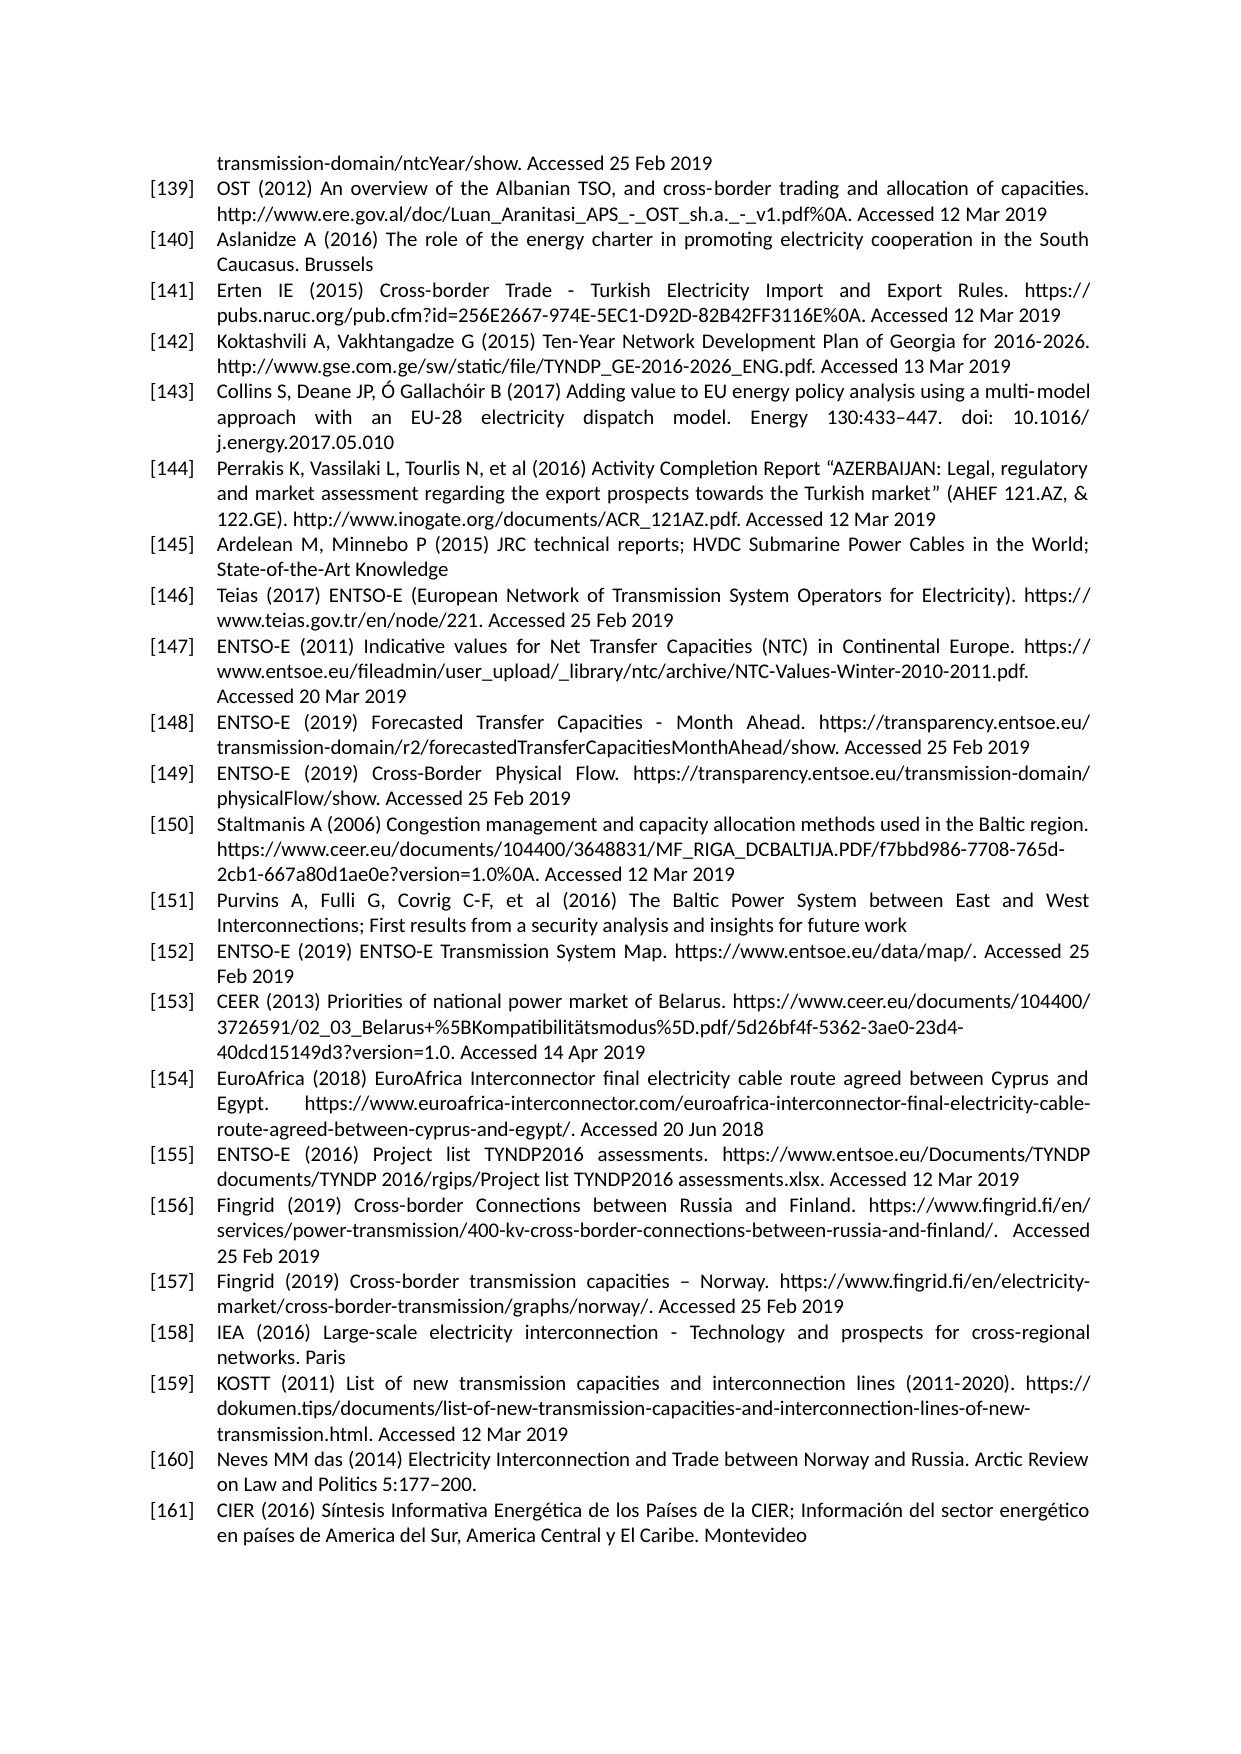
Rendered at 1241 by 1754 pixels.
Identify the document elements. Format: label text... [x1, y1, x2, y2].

text [144] Perrakis K, Vassilaki L, Tourlis N, et al (2016) Activity Completion Report “AZERBAIJAN: Legal, regulatory and market assessment regarding the export prospects towards the Turkish market” (AHEF 121.AZ, &​ 122.GE). http:/​/​www.inogate.org/​documents/​ACR_​121AZ.pdf. Accessed 12 Mar 2019 [150, 455, 1090, 531]
text [161] CIER (2016) Síntesis Informativa Energética de los Países de la CIER; Información del sector energético en países de America del Sur, America Central y El Caribe. Montevideo [150, 1497, 1090, 1548]
text [139] OST (2012) An overview of the Albanian TSO, and cross-​border trading and allocation of capacities. http:/​/​www.ere.gov.al/​doc/​Luan_​Aranitasi_​APS_​-​_​OST_​sh.a._​-​_​v1.pdf%​0A. Accessed 12 Mar 2019 [150, 175, 1090, 226]
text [150, 150, 1090, 175]
text [159] KOSTT (2011) List of new transmission capacities and interconnection lines (2011-​2020). https:/​/​dokumen.tips/​documents/​list-​of-​new-​transmission-​capacities-​and-​interconnection-​lines-​of-​new-​transmission.html. Accessed 12 Mar 2019 [150, 1370, 1090, 1446]
text [140] Aslanidze A (2016) The role of the energy charter in promoting electricity cooperation in the South Caucasus. Brussels [150, 226, 1090, 277]
text [147] ENTSO-​E (2011) Indicative values for Net Transfer Capacities (NTC) in Continental Europe. https:/​/​www.entsoe.eu/​fileadmin/​user_​upload/​_​library/​ntc/​archive/​NTC-​Values-​Winter-​2010-​2011.pdf. Accessed 20 Mar 2019 [150, 633, 1090, 709]
text [151] Purvins A, Fulli G, Covrig C-​F, et al (2016) The Baltic Power System between East and West Interconnections; First results from a security analysis and insights for future work [150, 887, 1090, 938]
text [157] Fingrid (2019) Cross-​border transmission capacities – Norway. https:/​/​www.fingrid.fi/​en/​electricity-​market/​cross-​border-​transmission/​graphs/​norway/​. Accessed 25 Feb 2019 [150, 1268, 1090, 1319]
text [150] Staltmanis A (2006) Congestion management and capacity allocation methods used in the Baltic region. https:/​/​www.ceer.eu/​documents/​104400/​3648831/​MF_​RIGA_​DCBALTIJA.PDF/​f7bbd986-​7708-​765d-​2cb1-​667a80d1ae0e?version=1.0%​0A. Accessed 12 Mar 2019 [150, 811, 1090, 887]
text [146] Teias (2017) ENTSO-​E (European Network of Transmission System Operators for Electricity). https:/​/​www.teias.gov.tr/​en/​node/​221. Accessed 25 Feb 2019 [150, 582, 1090, 633]
text [145] Ardelean M, Minnebo P (2015) JRC technical reports; HVDC Submarine Power Cables in the World; State-​of-​the-​Art Knowledge [150, 531, 1090, 582]
text [141] Erten IE (2015) Cross-​border Trade -​ Turkish Electricity Import and Export Rules. https:/​/​pubs.naruc.org/​pub.cfm?id=256E2667-​974E-​5EC1-​D92D-​82B42FF3116E%​0A. Accessed 12 Mar 2019 [150, 277, 1090, 328]
text [156] Fingrid (2019) Cross-​border Connections between Russia and Finland. https:/​/​www.fingrid.fi/​en/​services/​power-​transmission/​400-​kv-​cross-​border-​connections-​between-​russia-​and-​finland/​. Accessed 25 Feb 2019 [150, 1192, 1090, 1268]
text [155] ENTSO-​E (2016) Project list TYNDP2016 assessments. https:/​/​www.entsoe.eu/​Documents/​TYNDP documents/​TYNDP 2016/​rgips/​Project list TYNDP2016 assessments.xlsx. Accessed 12 Mar 2019 [150, 1141, 1090, 1192]
text [154] EuroAfrica (2018) EuroAfrica Interconnector final electricity cable route agreed between Cyprus and Egypt. https:/​/​www.euroafrica-​interconnector.com/​euroafrica-​interconnector-​final-​electricity-​cable-​route-​agreed-​between-​cyprus-​and-​egypt/​. Accessed 20 Jun 2018 [150, 1065, 1090, 1141]
text [143] Collins S, Deane JP, Ó Gallachóir B (2017) Adding value to EU energy policy analysis using a multi-​model approach with an EU-​28 electricity dispatch model. Energy 130:433–447. doi: 10.1016/​j.energy.2017.05.010 [150, 379, 1090, 455]
text [152] ENTSO-​E (2019) ENTSO-​E Transmission System Map. https:/​/​www.entsoe.eu/​data/​map/​. Accessed 25 Feb 2019 [150, 938, 1090, 989]
text [148] ENTSO-​E (2019) Forecasted Transfer Capacities -​ Month Ahead. https:/​/​transparency.entsoe.eu/​transmission-​domain/​r2/​forecastedTransferCapacitiesMonthAhead/​show. Accessed 25 Feb 2019 [150, 709, 1090, 760]
text [160] Neves MM das (2014) Electricity Interconnection and Trade between Norway and Russia. Arctic Review on Law and Politics 5:177–200. [150, 1446, 1090, 1497]
text [142] Koktashvili A, Vakhtangadze G (2015) Ten-​Year Network Development Plan of Georgia for 2016-​2026. http:/​/​www.gse.com.ge/​sw/​static/​file/​TYNDP_​GE-​2016-​2026_​ENG.pdf. Accessed 13 Mar 2019 [150, 328, 1090, 379]
text [153] CEER (2013) Priorities of national power market of Belarus. https:/​/​www.ceer.eu/​documents/​104400/​3726591/​02_​03_​Belarus+%​5BKompatibilitätsmodus%​5D.pdf/​5d26bf4f-​5362-​3ae0-​23d4-​40dcd15149d3?version=1.0. Accessed 14 Apr 2019 [150, 989, 1090, 1065]
text [149] ENTSO-​E (2019) Cross-​Border Physical Flow. https:/​/​transparency.entsoe.eu/​transmission-​domain/​physicalFlow/​show. Accessed 25 Feb 2019 [150, 760, 1090, 811]
text [158] IEA (2016) Large-​scale electricity interconnection -​ Technology and prospects for cross-​regional networks. Paris [150, 1319, 1090, 1370]
